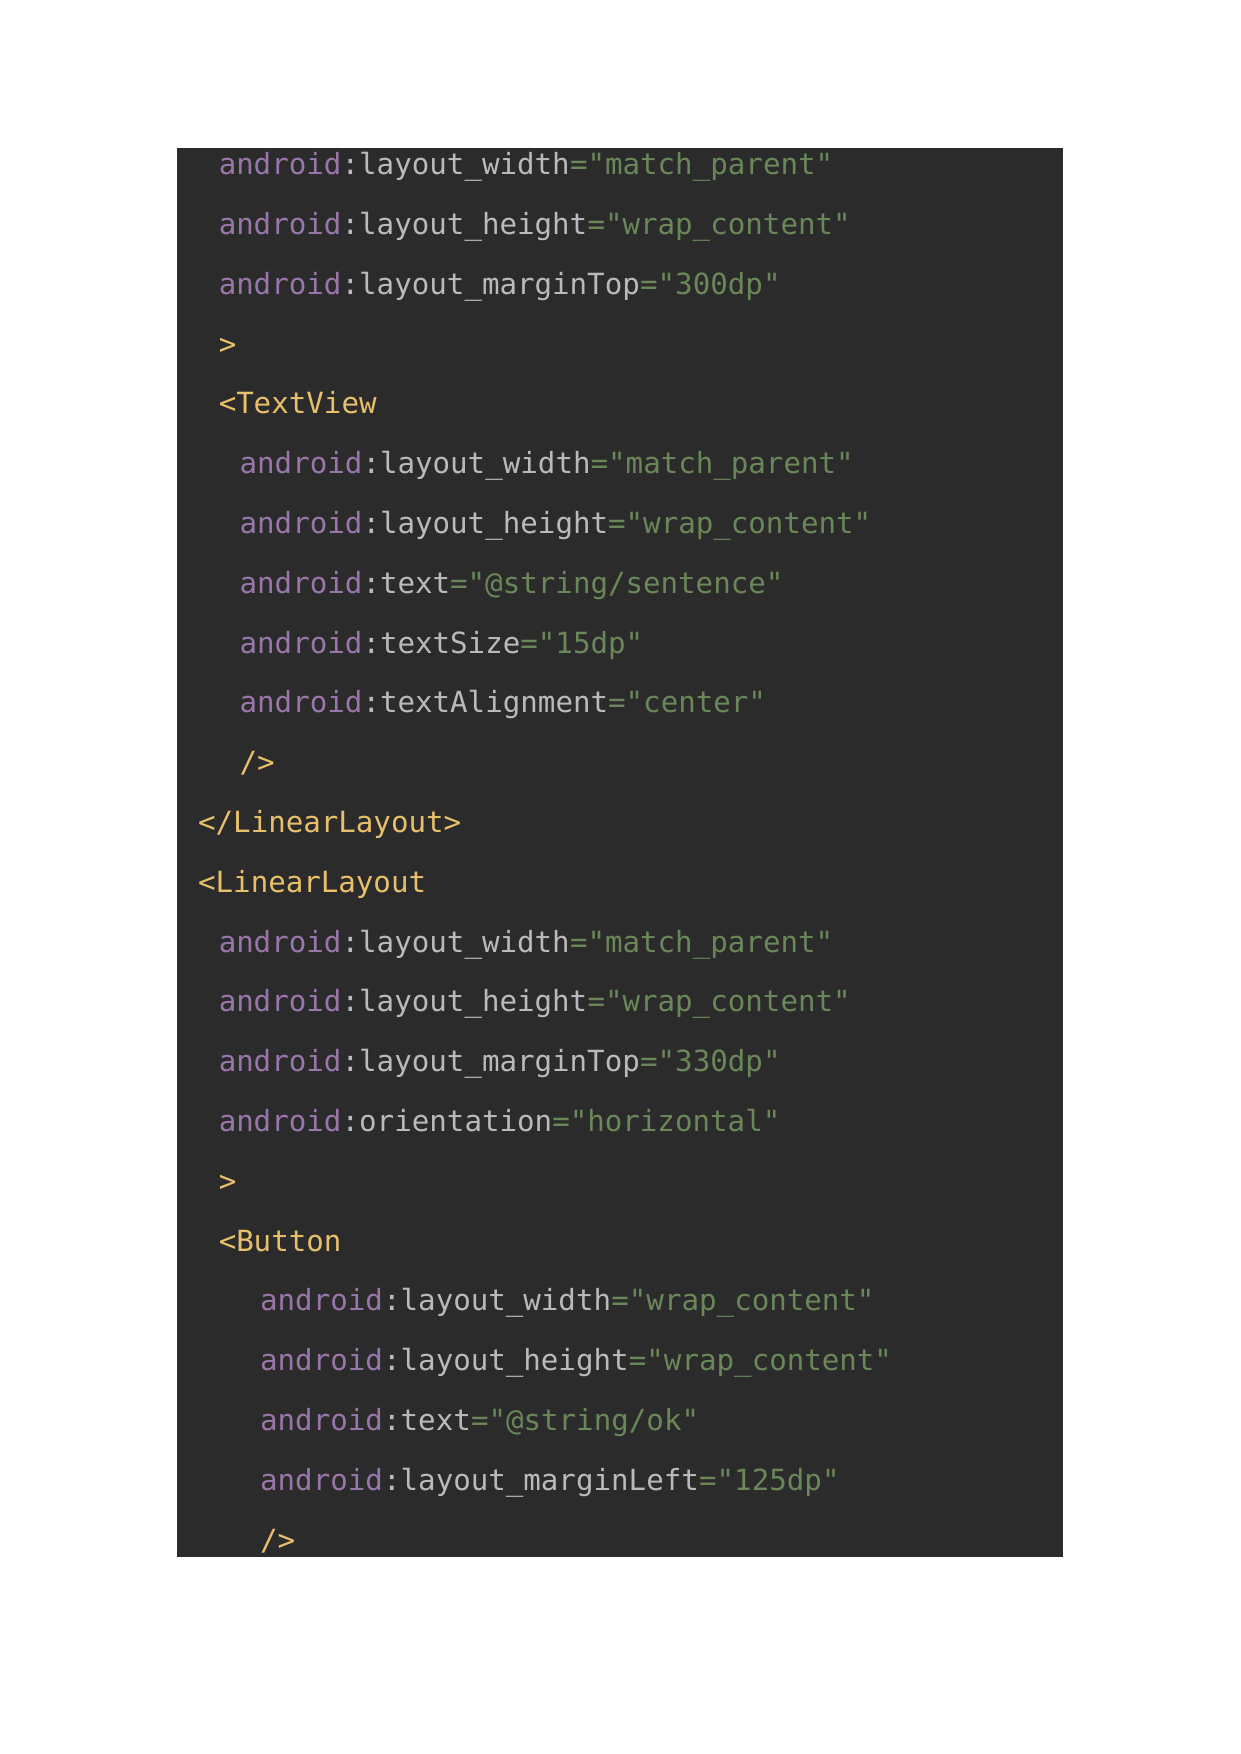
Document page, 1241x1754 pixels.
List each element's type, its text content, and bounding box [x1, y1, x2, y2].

text android:layout_width="wrap_content" [177, 1284, 1063, 1318]
text android:layout_width="match_parent" [177, 447, 1063, 481]
text <Button [177, 1224, 1063, 1258]
text </LinearLayout> [177, 805, 1063, 839]
text <LinearLayout [177, 865, 1063, 899]
text > [177, 1164, 1063, 1198]
text android:layout_height="wrap_content" [177, 207, 1063, 241]
text android:layout_height="wrap_content" [177, 985, 1063, 1019]
text android:text="@string/ok" [177, 1403, 1063, 1437]
text android:textSize="15dp" [177, 626, 1063, 660]
text android:text="@string/sentence" [177, 566, 1063, 600]
text <TextView [177, 387, 1063, 421]
text android:orientation="horizontal" [177, 1104, 1063, 1138]
text android:layout_width="match_parent" [177, 148, 1063, 182]
text android:textAlignment="center" [177, 686, 1063, 720]
text android:layout_marginTop="300dp" [177, 267, 1063, 301]
text /> [177, 1523, 1063, 1557]
text /> [177, 746, 1063, 779]
text > [177, 327, 1063, 361]
text android:layout_height="wrap_content" [177, 506, 1063, 540]
text android:layout_height="wrap_content" [177, 1343, 1063, 1377]
text android:layout_marginLeft="125dp" [177, 1463, 1063, 1497]
text android:layout_width="match_parent" [177, 925, 1063, 959]
text android:layout_marginTop="330dp" [177, 1044, 1063, 1078]
